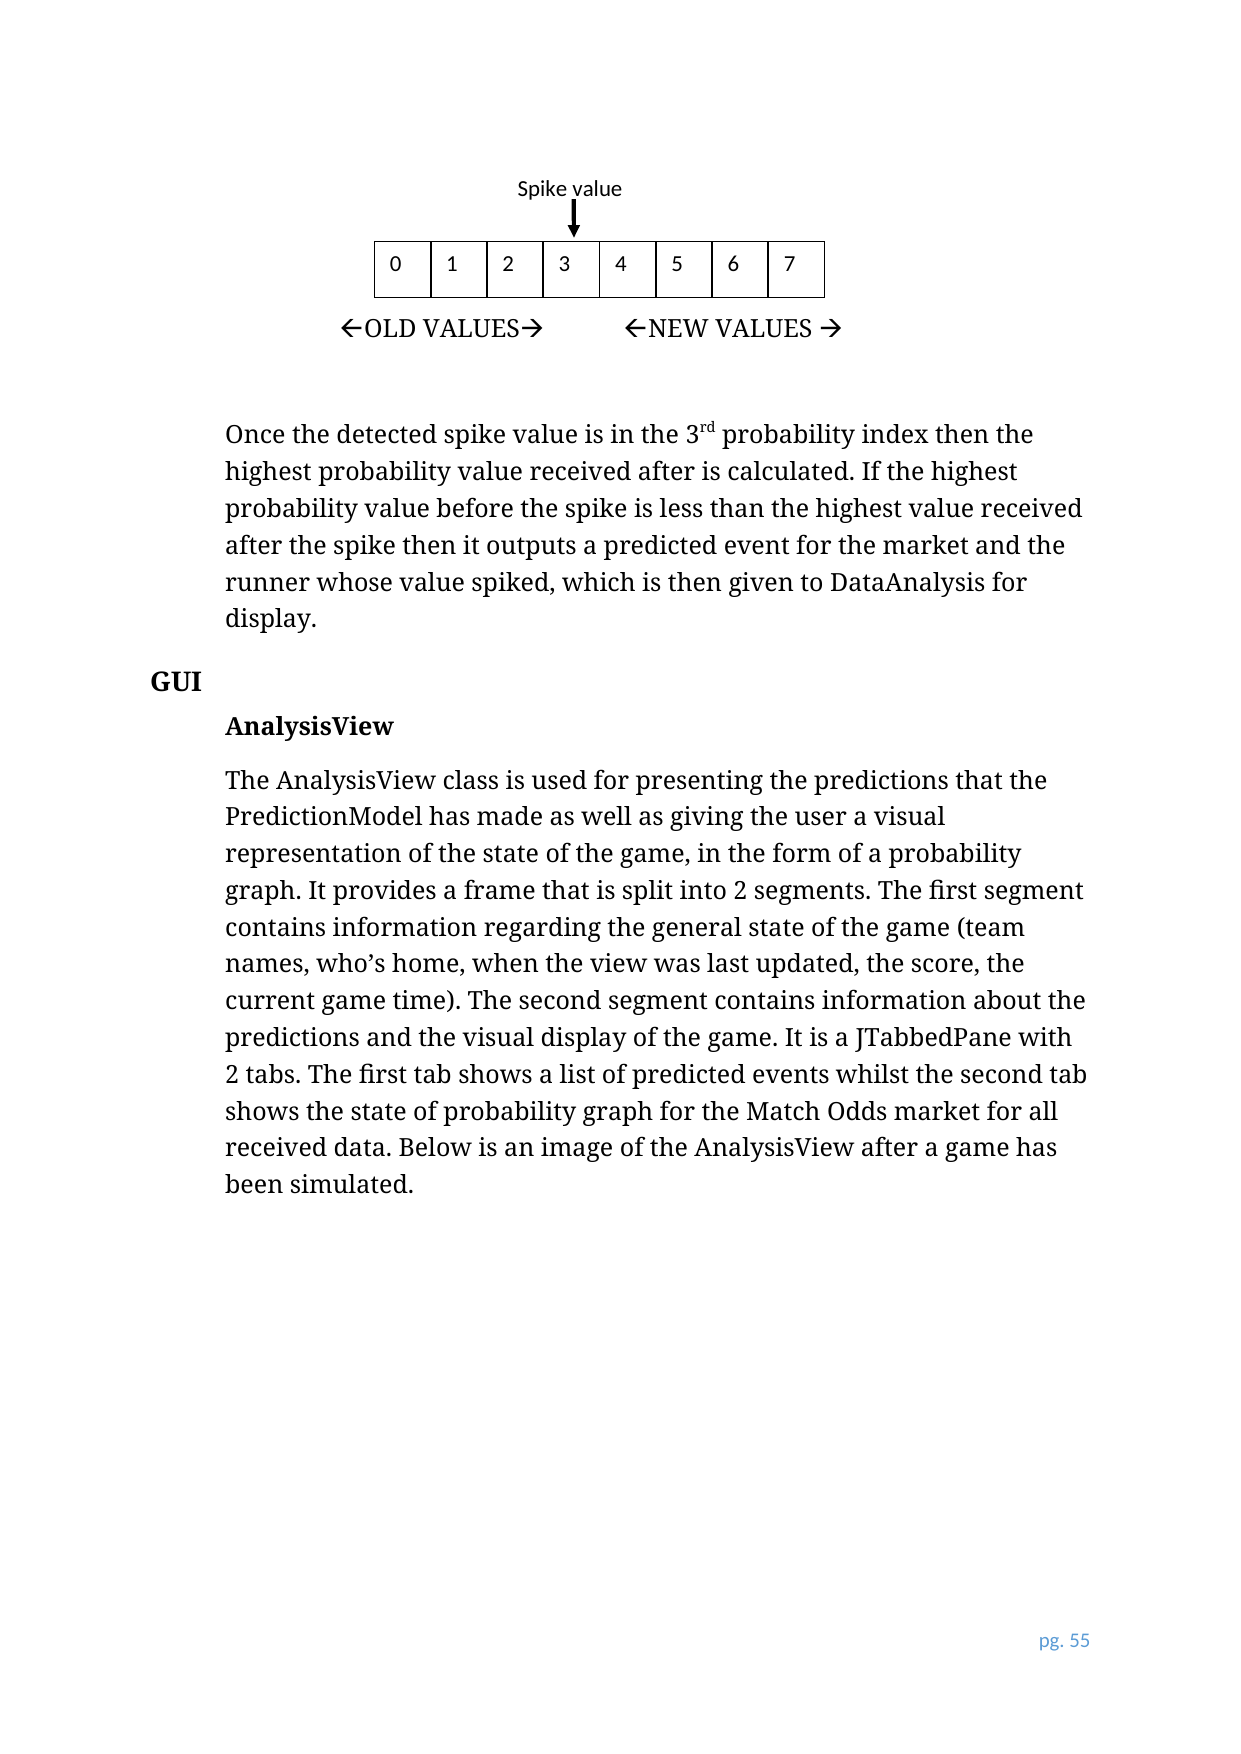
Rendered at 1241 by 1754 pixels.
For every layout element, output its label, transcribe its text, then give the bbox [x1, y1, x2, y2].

text OLD VALUES NEW VALUES [225, 310, 1090, 344]
text The AnalysisView class is used for presenting the predictions that the PredictionModel has made as well as giving the user a visual representation of the state of the game, in the form of a probability graph. It provides a frame that is split into 2 segments. The first segment contains information regarding the general state of the game (team names, who’s home, when the view was last updated, the score, the current game time). The second segment contains information about the predictions and the visual display of the game. It is a JTabbedPane with 2 tabs. The first tab shows a list of predicted events whilst the second tab shows the state of probability graph for the Match Odds market for all received data. Below is an image of the AnalysisView after a game has been simulated. [225, 762, 1090, 1201]
text AnalysisView [150, 709, 1090, 743]
subtitle GUI [150, 663, 1090, 700]
text Once the detected spike value is in the 3rd probability index then the highest probability value received after is calculated. If the highest probability value before the spike is less than the highest value received after the spike then it outputs a predicted event for the market and the runner whose value spiked, which is then given to DataAnalysis for display. [225, 417, 1090, 635]
